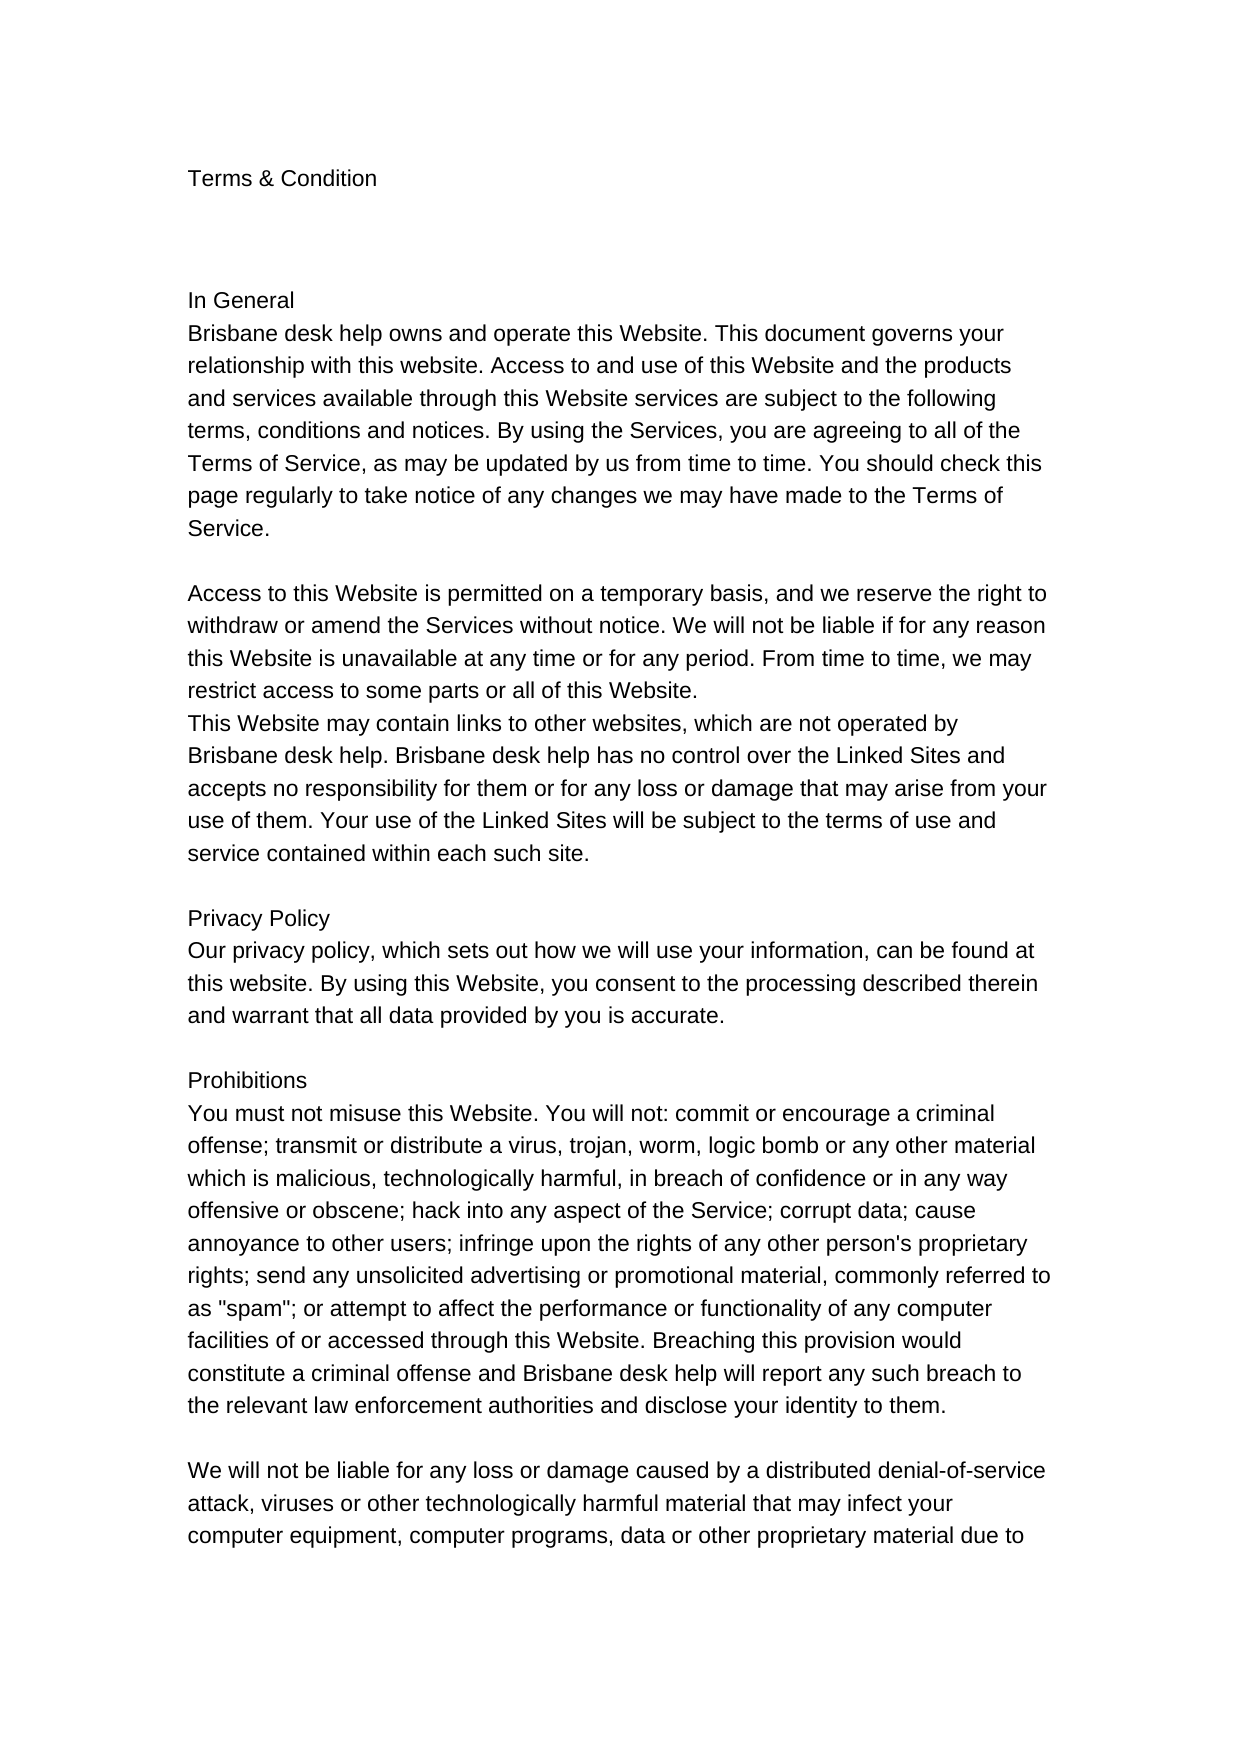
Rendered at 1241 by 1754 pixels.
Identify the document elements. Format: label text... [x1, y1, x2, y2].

text In General [187, 284, 1053, 317]
text This Website may contain links to other websites, which are not operated by Brisbane desk help. Brisbane desk help has no control over the Linked Sites and accepts no responsibility for them or for any loss or damage that may arise from your use of them. Your use of the Linked Sites will be subject to the terms of use and service contained within each such site. [187, 707, 1053, 869]
text Terms & Condition [187, 162, 1053, 194]
text You must not misuse this Website. You will not: commit or encourage a criminal offense; transmit or distribute a virus, trojan, worm, logic bomb or any other material which is malicious, technologically harmful, in breach of confidence or in any way offensive or obscene; hack into any aspect of the Service; corrupt data; cause annoyance to other users; infringe upon the rights of any other person's proprietary rights; send any unsolicited advertising or promotional material, commonly referred to as "spam"; or attempt to affect the performance or functionality of any computer facilities of or accessed through this Website. Breaching this provision would constitute a criminal offense and Brisbane desk help will report any such breach to the relevant law enforcement authorities and disclose your identity to them. [187, 1097, 1053, 1422]
text Access to this Website is permitted on a temporary basis, and we reserve the right to withdraw or amend the Services without notice. We will not be liable if for any reason this Website is unavailable at any time or for any period. From time to time, we may restrict access to some parts or all of this Website. [187, 577, 1053, 707]
text Our privacy policy, which sets out how we will use your information, can be found at this website. By using this Website, you consent to the processing described therein and warrant that all data provided by you is accurate. [187, 934, 1053, 1032]
text Privacy Policy [187, 902, 1053, 934]
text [187, 1454, 1053, 1552]
text Prohibitions [187, 1064, 1053, 1097]
text Brisbane desk help owns and operate this Website. This document governs your relationship with this website. Access to and use of this Website and the products and services available through this Website services are subject to the following terms, conditions and notices. By using the Services, you are agreeing to all of the Terms of Service, as may be updated by us from time to time. You should check this page regularly to take notice of any changes we may have made to the Terms of Service. [187, 317, 1053, 544]
